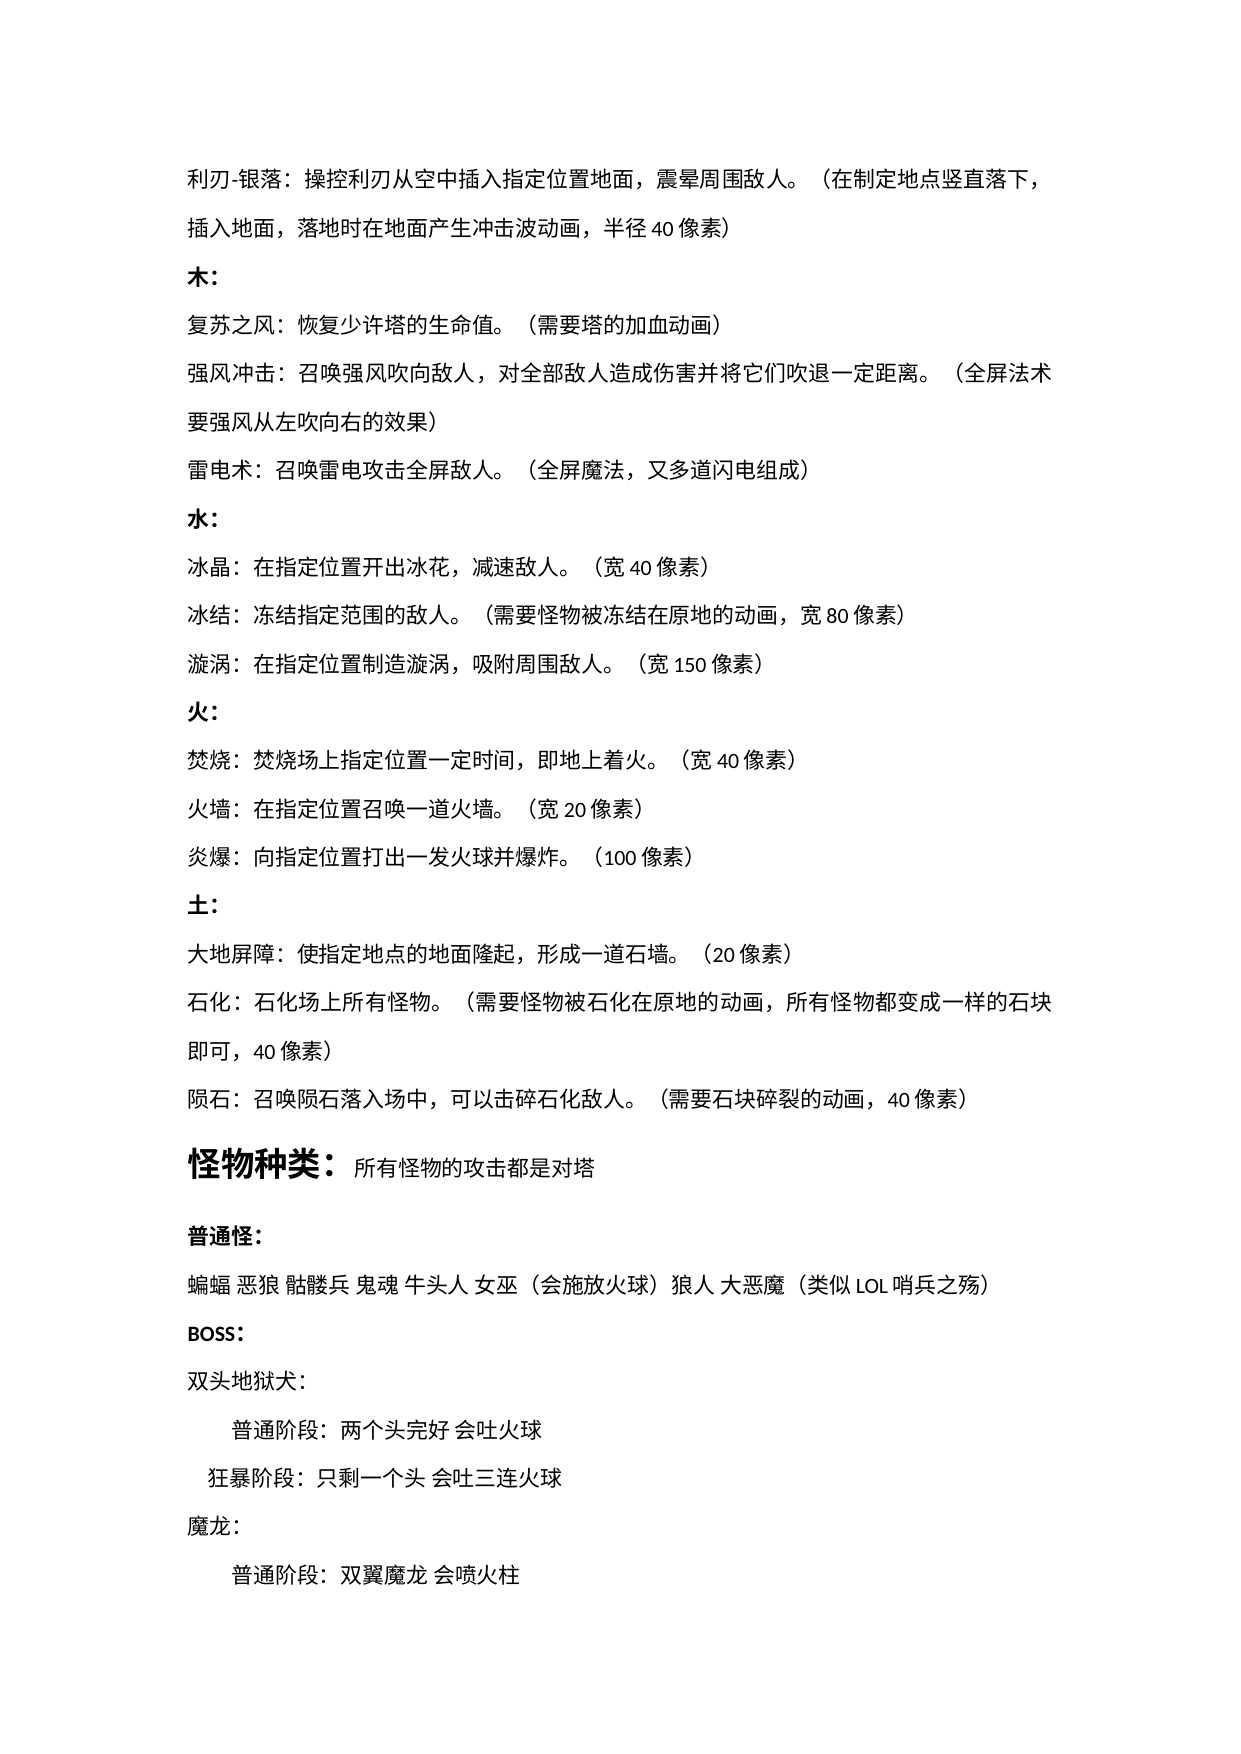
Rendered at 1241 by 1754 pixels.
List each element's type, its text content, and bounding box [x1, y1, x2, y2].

text 水： [187, 501, 1053, 534]
text 木： [187, 259, 1053, 292]
text 陨石：召唤陨石落入场中，可以击碎石化敌人。（需要石块碎裂的动画，40像素） [187, 1082, 1053, 1114]
text 强风冲击：召唤强风吹向敌人，对全部敌人造成伤害并将它们吹退一定距离。（全屏法术，要强风从左吹向右的效果） [187, 356, 1053, 437]
text 炎爆：向指定位置打出一发火球并爆炸。（100像素） [187, 839, 1053, 872]
text 普通阶段：双翼魔龙 会喷火柱 [187, 1557, 1053, 1590]
text 大地屏障：使指定地点的地面隆起，形成一道石墙。（20像素） [187, 936, 1053, 969]
text 火墙：在指定位置召唤一道火墙。（宽20像素） [187, 791, 1053, 824]
text 普通阶段：两个头完好 会吐火球 [187, 1412, 1053, 1445]
text 漩涡：在指定位置制造漩涡，吸附周围敌人。（宽150像素） [187, 646, 1053, 679]
text 石化：石化场上所有怪物。（需要怪物被石化在原地的动画，所有怪物都变成一样的石块即可，40像素） [187, 984, 1053, 1066]
text 双头地狱犬： [187, 1364, 1053, 1396]
text 焚烧：焚烧场上指定位置一定时间，即地上着火。（宽40像素） [187, 743, 1053, 775]
text 土： [187, 888, 1053, 920]
text BOSS： [187, 1316, 1053, 1348]
text 蝙蝠 恶狼 骷髅兵 鬼魂 牛头人 女巫（会施放火球）狼人 大恶魔（类似LOL哨兵之殇） [187, 1267, 1053, 1300]
text 魔龙： [187, 1509, 1053, 1541]
text 火： [187, 694, 1053, 727]
text 怪物种类：所有怪物的攻击都是对塔 [187, 1130, 1053, 1195]
text 普通怪： [187, 1219, 1053, 1251]
text 利刃-银落：操控利刃从空中插入指定位置地面，震晕周围敌人。（在制定地点竖直落下，插入地面，落地时在地面产生冲击波动画，半径40像素） [187, 162, 1053, 243]
text 雷电术：召唤雷电攻击全屏敌人。（全屏魔法，又多道闪电组成） [187, 453, 1053, 485]
text 冰结：冻结指定范围的敌人。（需要怪物被冻结在原地的动画，宽80像素） [187, 598, 1053, 630]
text 复苏之风：恢复少许塔的生命值。（需要塔的加血动画） [187, 307, 1053, 340]
text 冰晶：在指定位置开出冰花，减速敌人。（宽40像素） [187, 549, 1053, 582]
text 狂暴阶段：只剩一个头 会吐三连火球 [187, 1461, 1053, 1493]
